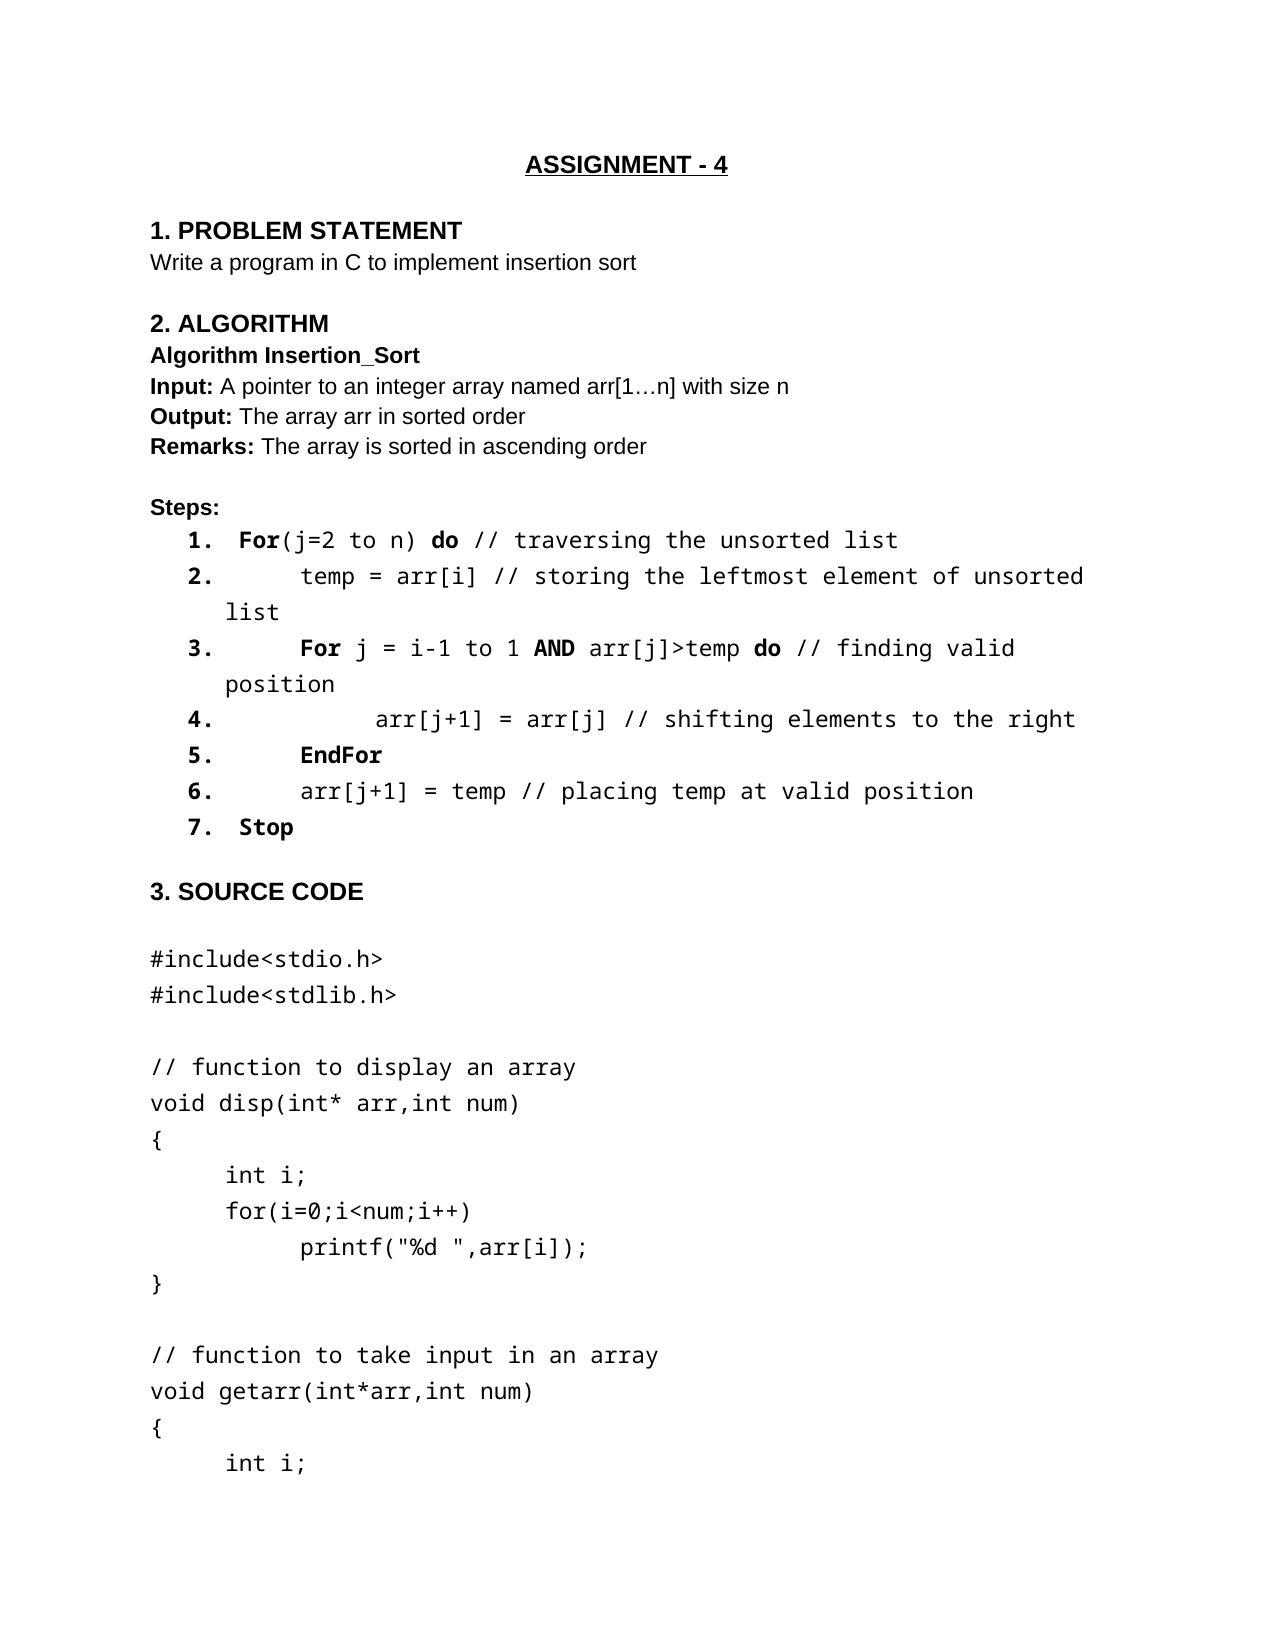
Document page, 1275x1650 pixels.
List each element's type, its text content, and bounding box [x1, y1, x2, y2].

text #include<stdio.h> [150, 943, 1125, 975]
text } [150, 1267, 1125, 1298]
text ASSIGNMENT - 4 [150, 150, 1125, 179]
text // function to take input in an array [150, 1339, 1125, 1370]
text int i; [150, 1159, 1125, 1190]
list For j = i-1 to 1 AND arr[j]>temp do // finding valid position [187, 632, 1125, 699]
text { [150, 1411, 1125, 1442]
text printf("%d ",arr[i]); [150, 1231, 1125, 1262]
text Remarks: The array is sorted in ascending order [150, 433, 1125, 459]
text // function to display an array [150, 1051, 1125, 1082]
text { [150, 1123, 1125, 1154]
text #include<stdlib.h> [150, 979, 1125, 1011]
text void getarr(int*arr,int num) [150, 1375, 1125, 1406]
text 1. PROBLEM STATEMENT [150, 216, 1125, 245]
text Write a program in C to implement insertion sort [150, 249, 1125, 275]
list EndFor [187, 739, 1125, 771]
text Steps: [150, 493, 1125, 520]
list Stop [187, 811, 1125, 842]
text int i; [150, 1447, 1125, 1478]
list temp = arr[i] // storing the leftmost element of unsorted list [187, 560, 1125, 627]
text 3. SOURCE CODE [150, 877, 1125, 906]
text 2. ALGORITHM [150, 309, 1125, 338]
text Algorithm Insertion_Sort [150, 342, 1125, 369]
list arr[j+1] = arr[j] // shifting elements to the right [187, 703, 1125, 735]
list For(j=2 to n) do // traversing the unsorted list [187, 524, 1125, 555]
text void disp(int* arr,int num) [150, 1087, 1125, 1118]
text Input: A pointer to an integer array named arr[1…n] with size n [150, 373, 1125, 399]
text Output: The array arr in sorted order [150, 403, 1125, 429]
list arr[j+1] = temp // placing temp at valid position [187, 775, 1125, 807]
text for(i=0;i<num;i++) [150, 1195, 1125, 1226]
